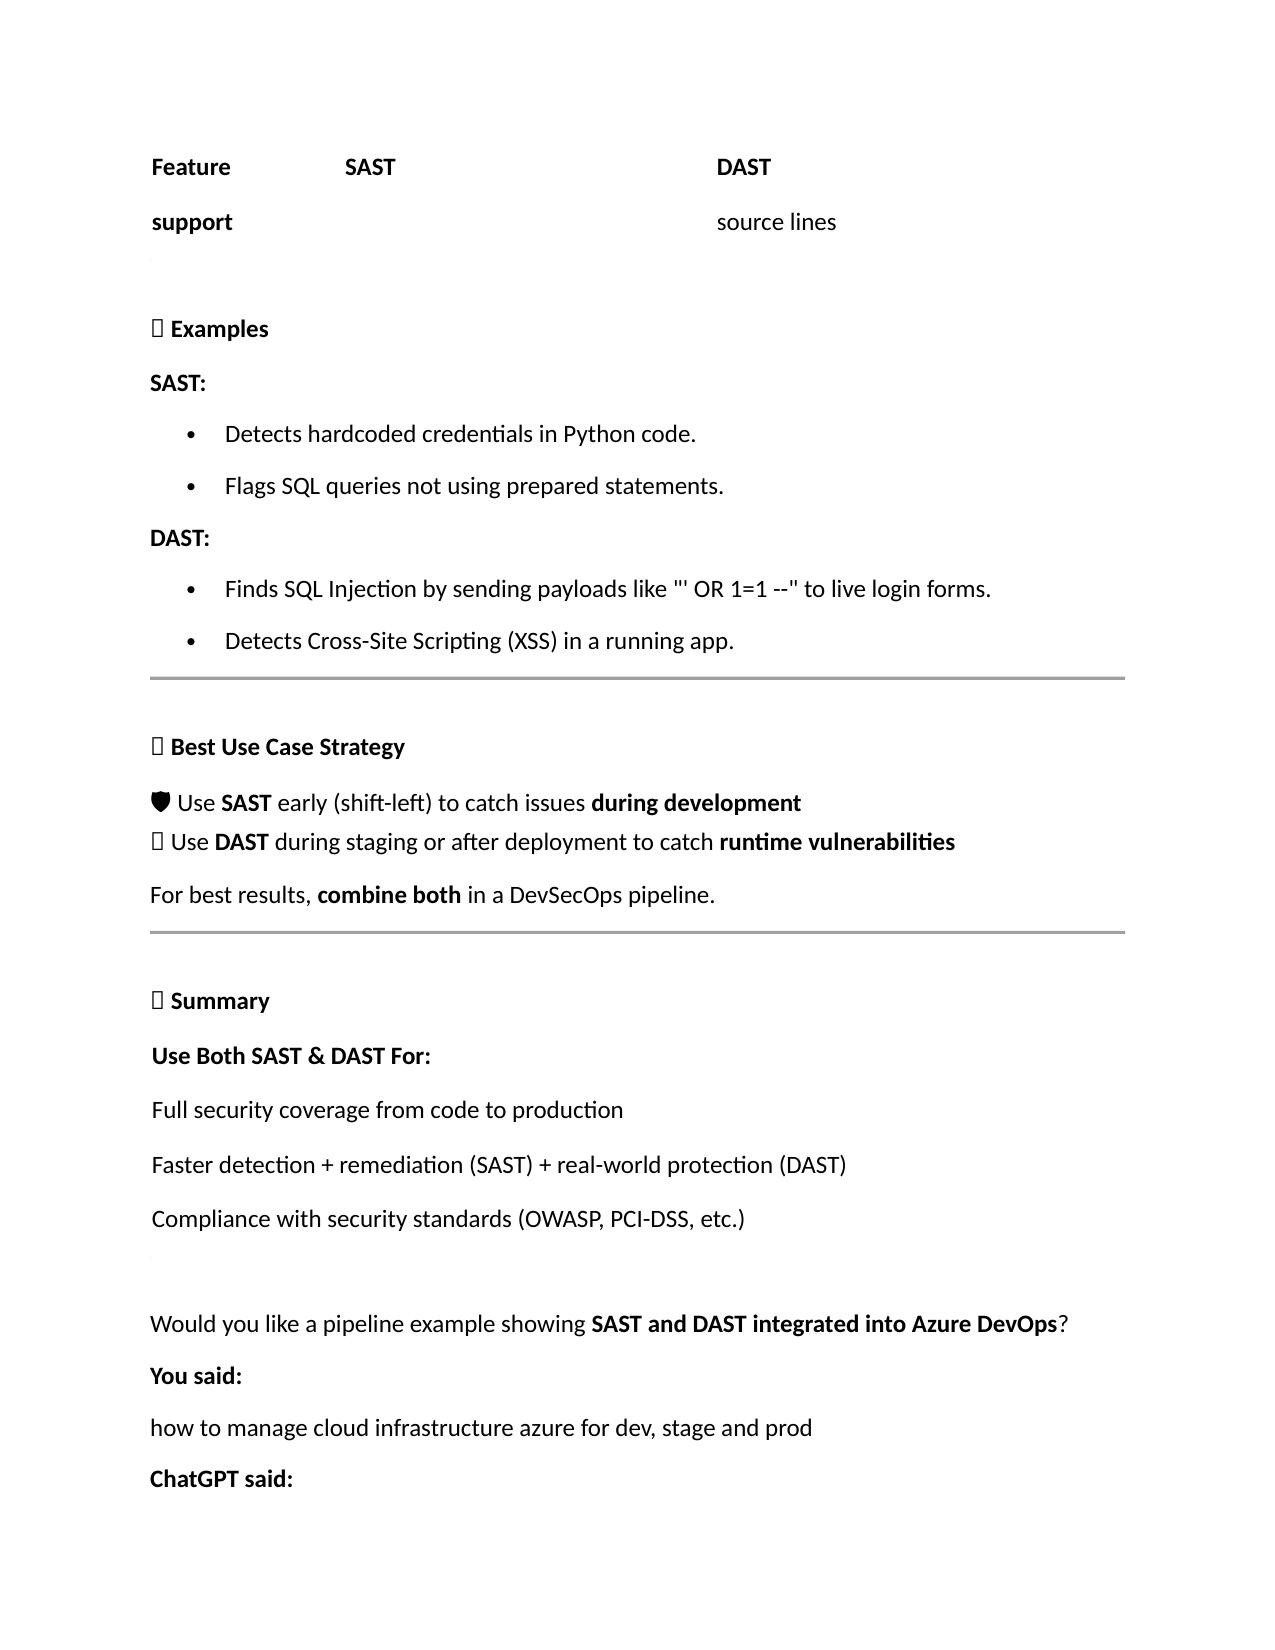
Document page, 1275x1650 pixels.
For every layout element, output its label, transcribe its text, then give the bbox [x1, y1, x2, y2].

text You said: [150, 1360, 1125, 1391]
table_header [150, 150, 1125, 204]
text ✅ Summary [150, 982, 1125, 1017]
text how to manage cloud infrastructure azure for dev, stage and prod [150, 1412, 1125, 1442]
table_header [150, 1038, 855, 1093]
text 🛡️ Use SAST early (shift-left) to catch issues during development 🧪 Use DAST during staging or after deployment to catch runtime vulnerabilities [150, 784, 1125, 857]
text ChatGPT said: [150, 1463, 1125, 1494]
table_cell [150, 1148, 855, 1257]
text For best results, combine both in a DevSecOps pipeline. [150, 879, 1125, 910]
list Detects hardcoded credentials in Python code. [187, 418, 1125, 449]
list Finds SQL Injection by sending payloads like "' OR 1=1 --" to live login forms. [187, 573, 1125, 604]
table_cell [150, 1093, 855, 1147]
list Flags SQL queries not using prepared statements. [187, 470, 1125, 501]
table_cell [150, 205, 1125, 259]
text SAST: [150, 367, 1125, 397]
text Would you like a pipeline example showing SAST and DAST integrated into Azure DevOps? [150, 1308, 1125, 1339]
list Detects Cross-Site Scripting (XSS) in a running app. [187, 625, 1125, 656]
text DAST: [150, 522, 1125, 552]
text 🧪 Examples [150, 311, 1125, 345]
text 🚀 Best Use Case Strategy [150, 728, 1125, 762]
